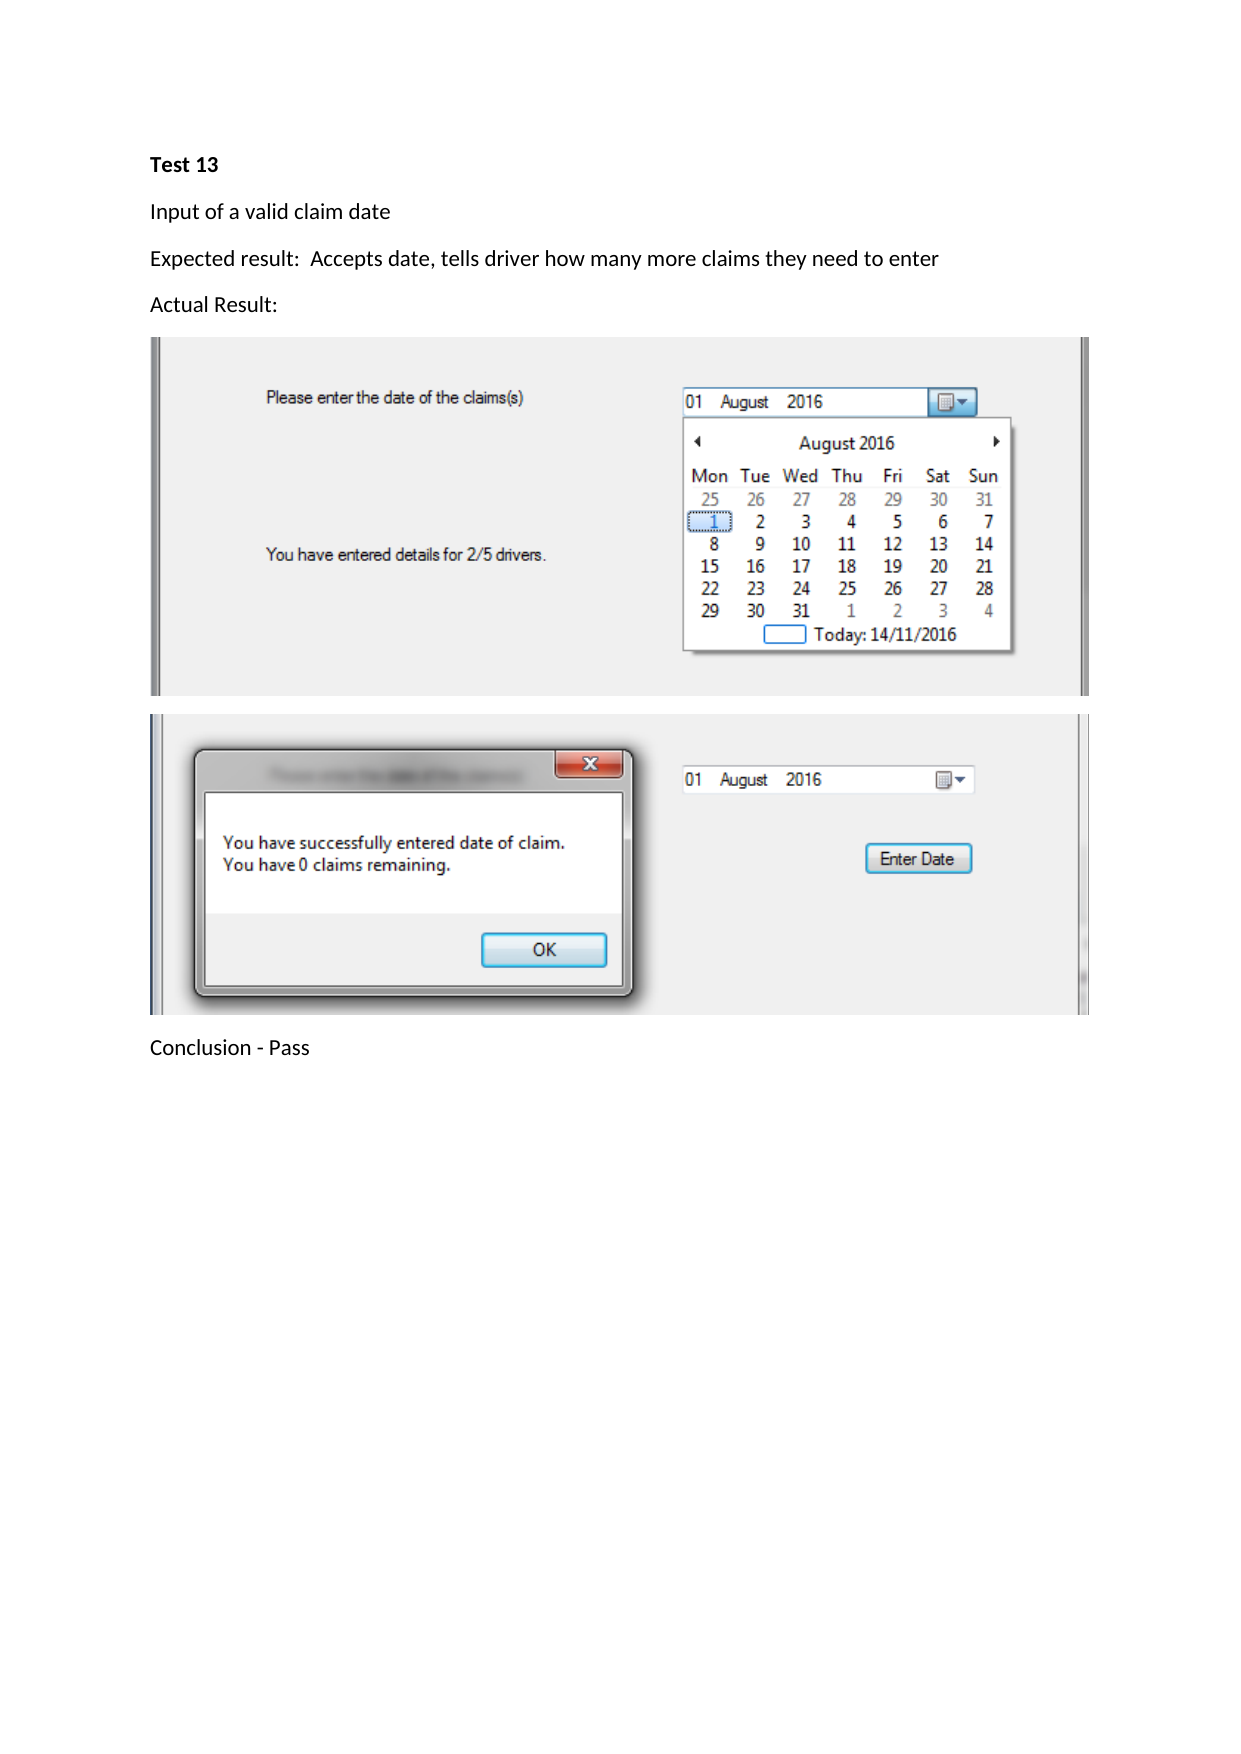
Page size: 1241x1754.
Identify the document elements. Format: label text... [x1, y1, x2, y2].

text Conclusion - Pass [150, 1033, 1090, 1061]
picture [150, 714, 1089, 1015]
text Test 13 [150, 150, 1090, 178]
text Actual Result: [150, 291, 1090, 319]
text Expected result: Accepts date, tells driver how many more claims they need to enter [150, 244, 1090, 272]
picture [150, 337, 1089, 696]
text Input of a valid claim date [150, 197, 1090, 225]
